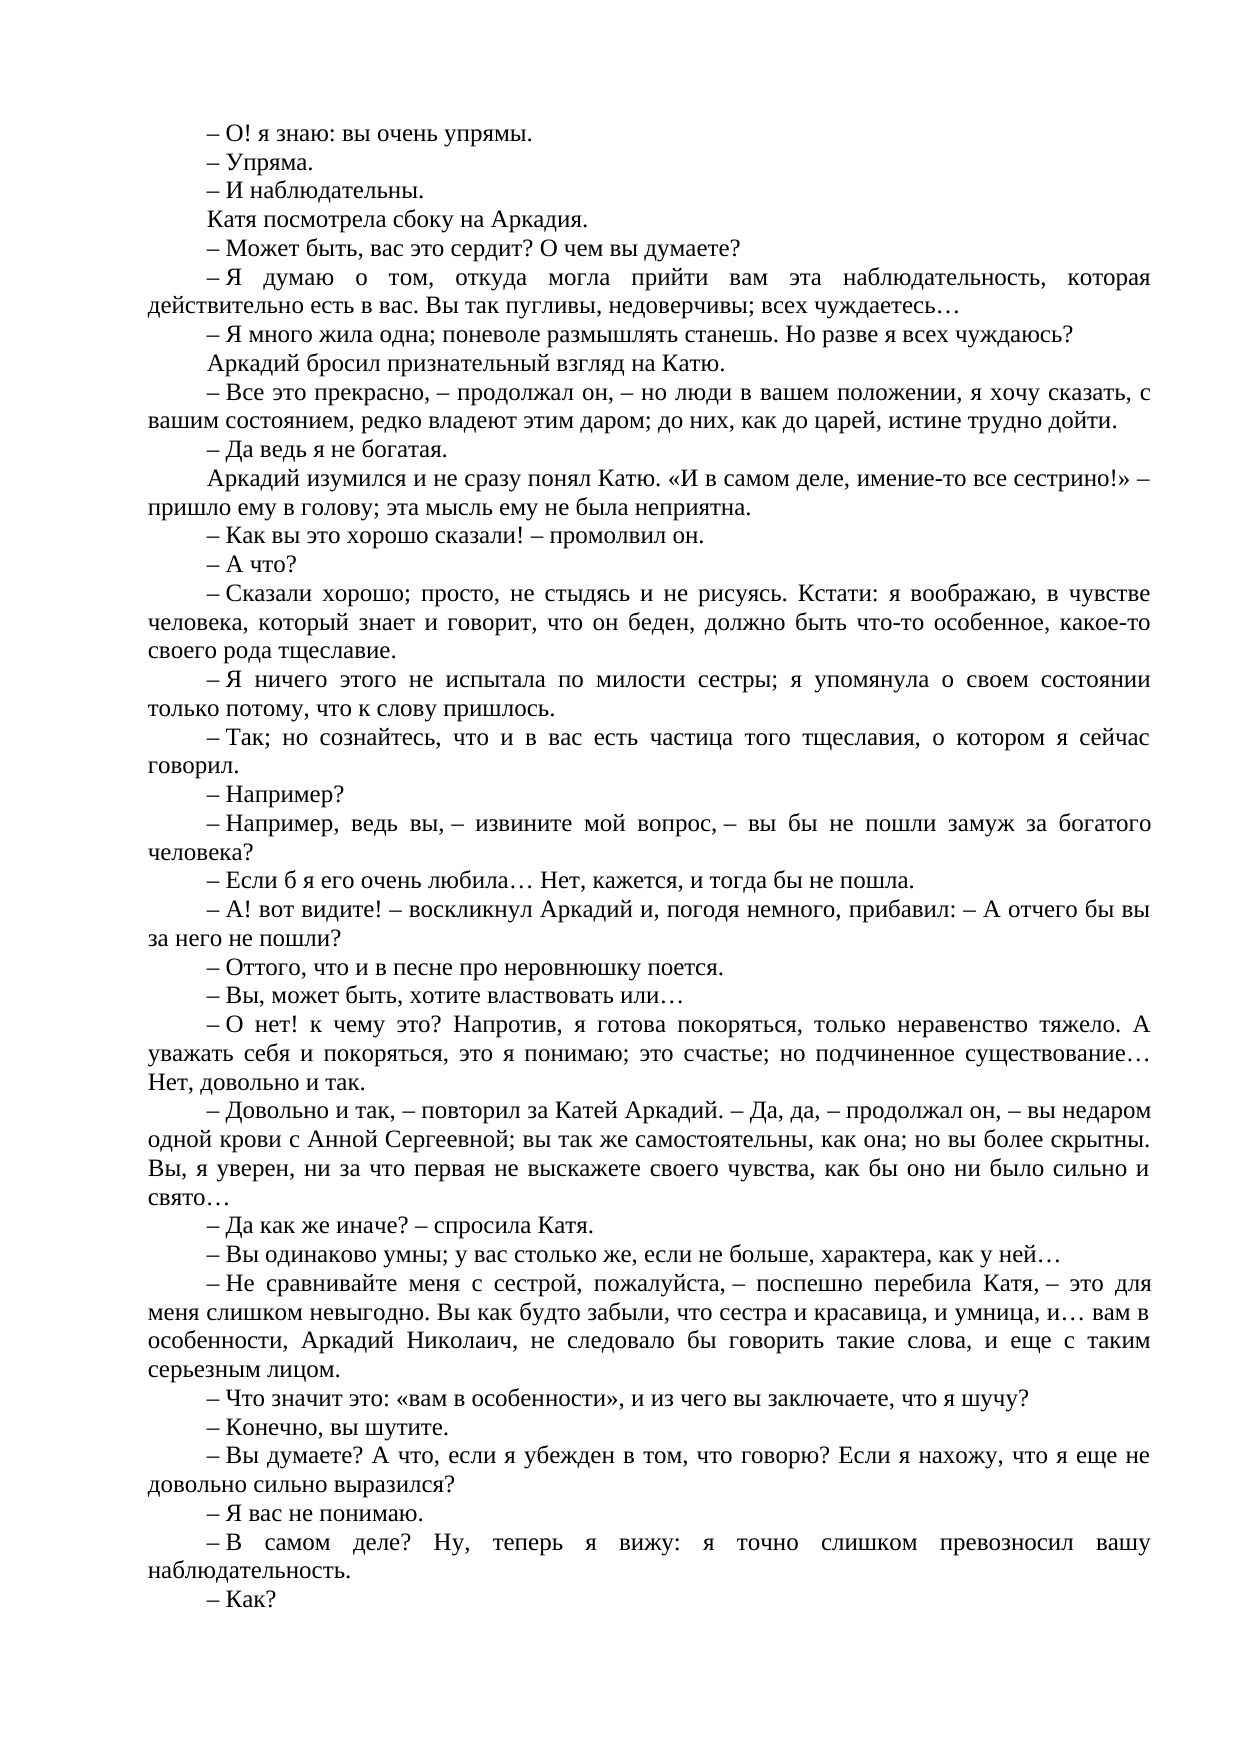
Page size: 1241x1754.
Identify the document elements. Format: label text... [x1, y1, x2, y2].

text – О нет! к чему это? Напротив, я готова покоряться, только неравенство тяжело. А уважать себя и покоряться, это я понимаю; это счастье; но подчиненное существование… Нет, довольно и так. [148, 1009, 1152, 1096]
text – Конечно, вы шутите. [148, 1412, 1152, 1441]
text – Так; но сознайтесь, что и в вас есть частица того тщеславия, о котором я сейчас говорил. [148, 722, 1152, 779]
text Аркадий бросил признательный взгляд на Катю. [148, 348, 1152, 377]
text – Упряма. [148, 147, 1152, 176]
text – Вы думаете? А что, если я убежден в том, что говорю? Если я нахожу, что я еще не довольно сильно выразился? [148, 1441, 1152, 1498]
text – Да ведь я не богатая. [148, 434, 1152, 463]
text – Я думаю о том, откуда могла прийти вам эта наблюдательность, которая действительно есть в вас. Вы так пугливы, недоверчивы; всех чуждаетесь… [148, 262, 1152, 319]
text – Например? [148, 779, 1152, 808]
text – Вы одинаково умны; у вас столько же, если не больше, характера, как у ней… [148, 1239, 1152, 1268]
text – Да как же иначе? – спросила Катя. [148, 1211, 1152, 1239]
text – Вы, может быть, хотите властвовать или… [148, 981, 1152, 1009]
text – Как? [148, 1584, 1152, 1613]
text – Все это прекрасно, – продолжал он, – но люди в вашем положении, я хочу сказать, с вашим состоянием, редко владеют этим даром; до них, как до царей, истине трудно дойти. [148, 377, 1152, 434]
text – Как вы это хорошо сказали! – промолвил он. [148, 521, 1152, 549]
text – Я вас не понимаю. [148, 1498, 1152, 1527]
text – Что значит это: «вам в особенности», и из чего вы заключаете, что я шучу? [148, 1383, 1152, 1412]
text – И наблюдательны. [148, 176, 1152, 204]
text – В самом деле? Ну, теперь я вижу: я точно слишком превозносил вашу наблюдательность. [148, 1527, 1152, 1584]
text – А что? [148, 549, 1152, 578]
text – Оттого, что и в песне про неровнюшку поется. [148, 952, 1152, 981]
text – Я ничего этого не испытала по милости сестры; я упомянула о своем состоянии только потому, что к слову пришлось. [148, 664, 1152, 722]
text – Например, ведь вы, – извините мой вопрос, – вы бы не пошли замуж за богатого человека? [148, 808, 1152, 866]
text Аркадий изумился и не сразу понял Катю. «И в самом деле, имение-то все сестрино!» – пришло ему в голову; эта мысль ему не была неприятна. [148, 463, 1152, 521]
text – Если б я его очень любила… Нет, кажется, и тогда бы не пошла. [148, 866, 1152, 894]
text – Я много жила одна; поневоле размышлять станешь. Но разве я всех чуждаюсь? [148, 319, 1152, 348]
text – О! я знаю: вы очень упрямы. [148, 118, 1152, 147]
text – Не сравнивайте меня с сестрой, пожалуйста, – поспешно перебила Катя, – это для меня слишком невыгодно. Вы как будто забыли, что сестра и красавица, и умница, и… вам в особенности, Аркадий Николаич, не следовало бы говорить такие слова, и еще с таким серьезным лицом. [148, 1268, 1152, 1383]
text – А! вот видите! – воскликнул Аркадий и, погодя немного, прибавил: – А отчего бы вы за него не пошли? [148, 894, 1152, 952]
text – Сказали хорошо; просто, не стыдясь и не рисуясь. Кстати: я воображаю, в чувстве человека, который знает и говорит, что он беден, должно быть что-то особенное, какое-то своего рода тщеславие. [148, 578, 1152, 664]
text – Может быть, вас это сердит? О чем вы думаете? [148, 233, 1152, 262]
text Катя посмотрела сбоку на Аркадия. [148, 204, 1152, 233]
text – Довольно и так, – повторил за Катей Аркадий. – Да, да, – продолжал он, – вы недаром одной крови с Анной Сергеевной; вы так же самостоятельны, как она; но вы более скрытны. Вы, я уверен, ни за что первая не выскажете своего чувства, как бы оно ни было сильно и свято… [148, 1096, 1152, 1211]
